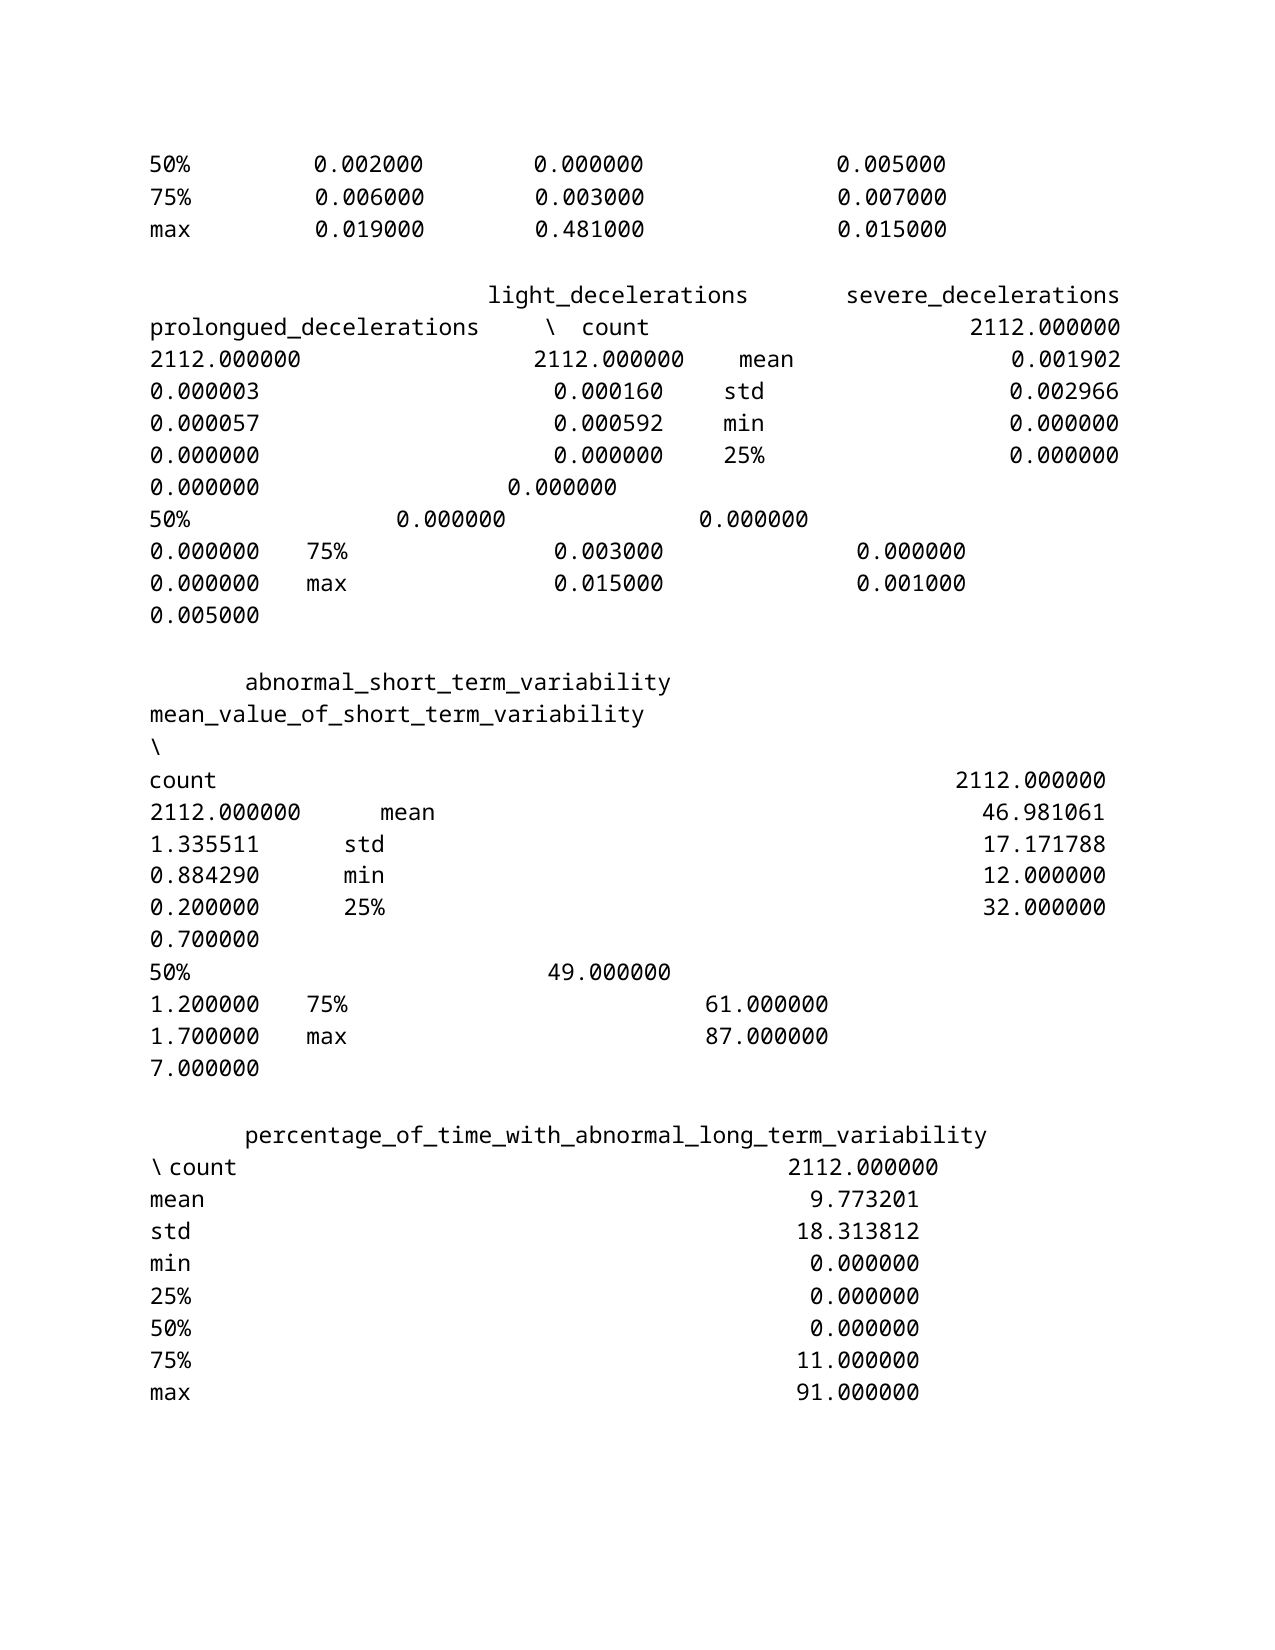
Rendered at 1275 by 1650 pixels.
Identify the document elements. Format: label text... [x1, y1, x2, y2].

text 50% 0.000000 0.000000 0.000000 75% 0.003000 0.000000 0.000000 max 0.015000 0.001000 0.005000 [148, 503, 1113, 631]
text \ [148, 731, 1113, 762]
text 50% 49.000000 1.200000 75% 61.000000 1.700000 max 87.000000 7.000000 [148, 956, 1113, 1083]
text count 2112.000000 2112.000000 mean 46.981061 1.335511 std 17.171788 0.884290 min 12.000000 0.200000 25% 32.000000 0.700000 [148, 764, 1108, 954]
text light_decelerations severe_decelerations prolongued_decelerations \ count 2112.000000 2112.000000 2112.000000 mean 0.001902 0.000003 0.000160 std 0.002966 0.000057 0.000592 min 0.000000 0.000000 0.000000 25% 0.000000 0.000000 0.000000 [148, 279, 1121, 502]
text abnormal_short_term_variability mean_value_of_short_term_variability [148, 666, 1113, 729]
text percentage_of_time_with_abnormal_long_term_variability \ count 2112.000000 mean 9.773201 std 18.313812 min 0.000000 25% 0.000000 50% 0.000000 75% 11.000000 max 91.000000 [148, 1119, 1000, 1407]
text 50% 0.002000 0.000000 0.005000 75% 0.006000 0.003000 0.007000 max 0.019000 0.481000 0.015000 [148, 148, 962, 244]
